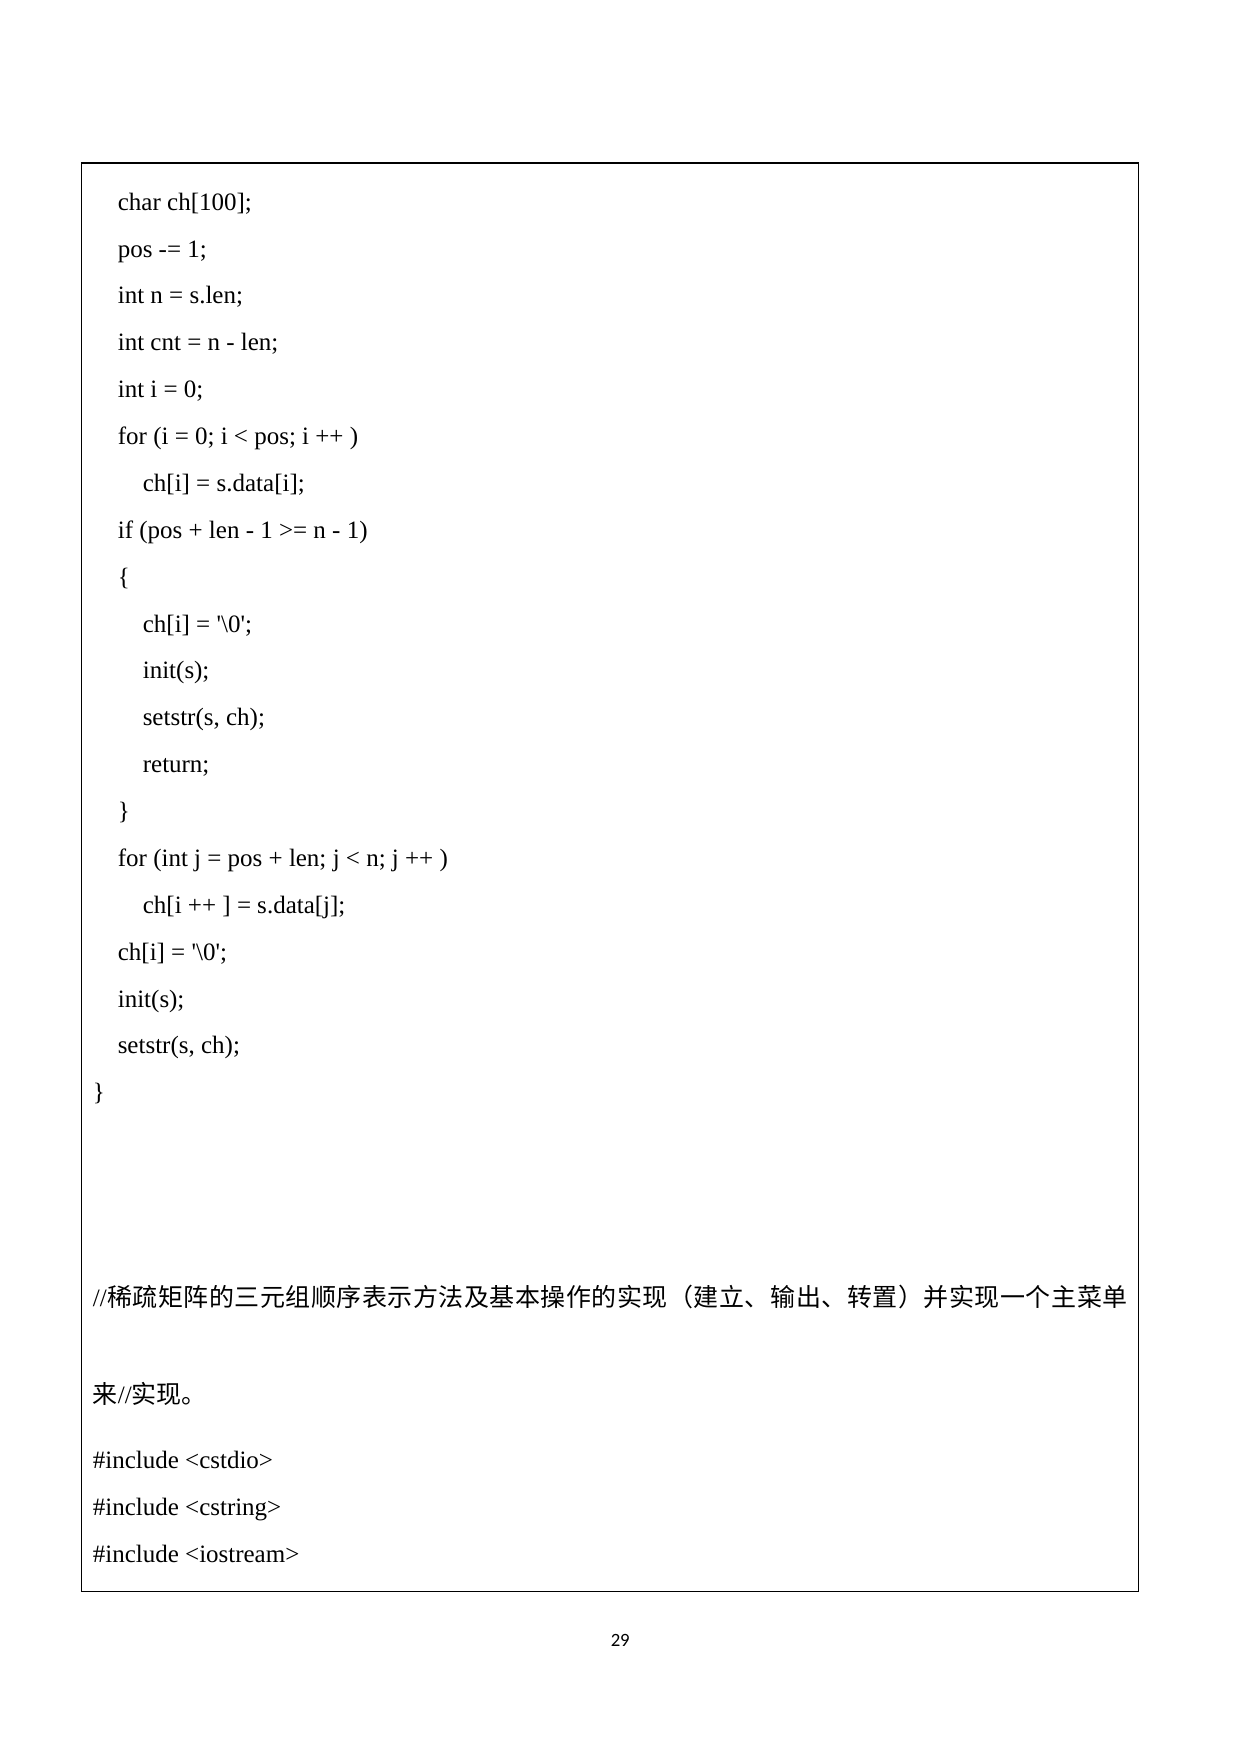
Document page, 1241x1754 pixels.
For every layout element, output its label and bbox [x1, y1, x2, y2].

table_cell [82, 164, 1138, 1591]
